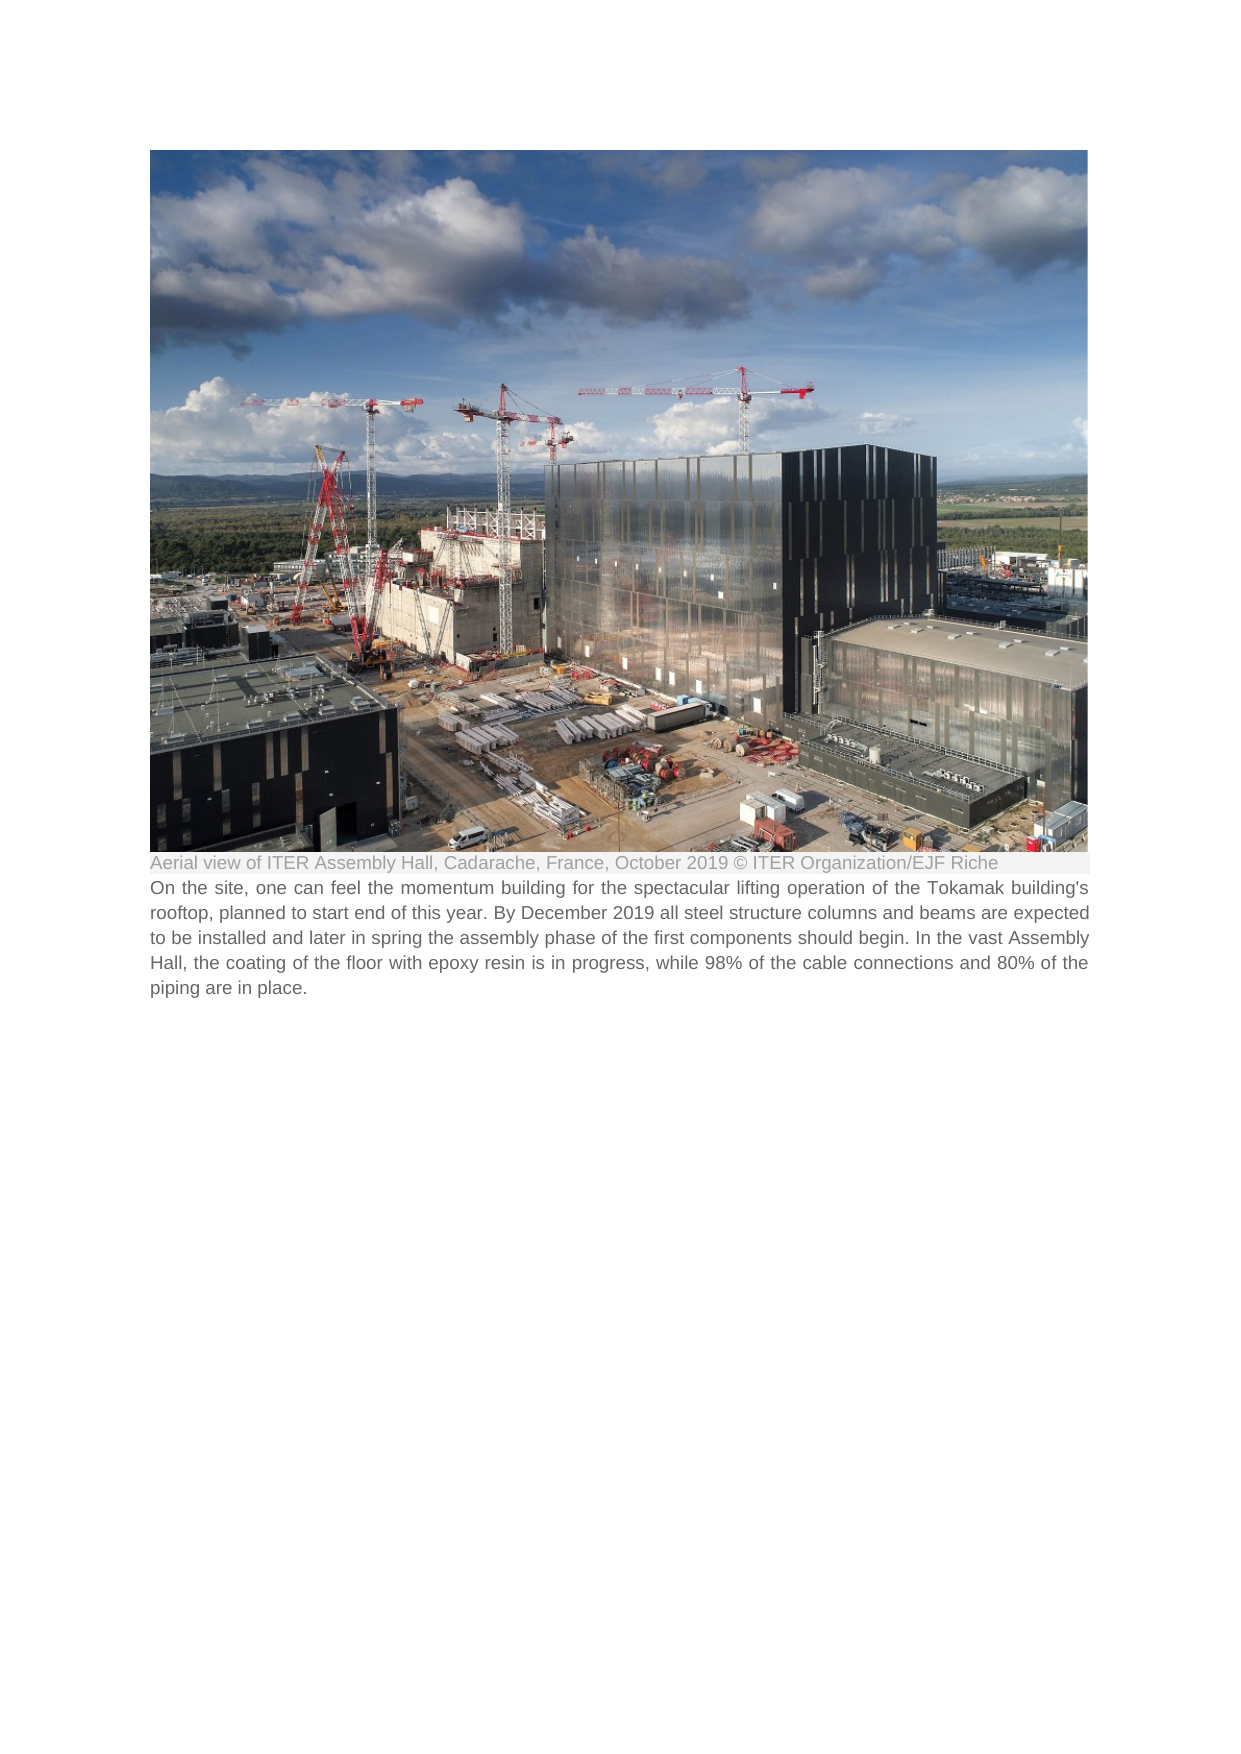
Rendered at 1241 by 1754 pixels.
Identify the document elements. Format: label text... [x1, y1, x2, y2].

text On the site, one can feel the momentum building for the spectacular lifting operation of the Tokamak building's rooftop, planned to start end of this year. By December 2019 all steel structure columns and beams are expected to be installed and later in spring the assembly phase of the first components should begin. In the vast Assembly Hall, the coating of the floor with epoxy resin is in progress, while 98% of the cable connections and 80% of the piping are in place. [150, 874, 1090, 999]
text Aerial view of ITER Assembly Hall, Cadarache, France, October 2019 © ITER Organization/EJF Riche [150, 852, 1090, 874]
picture [150, 150, 1088, 852]
